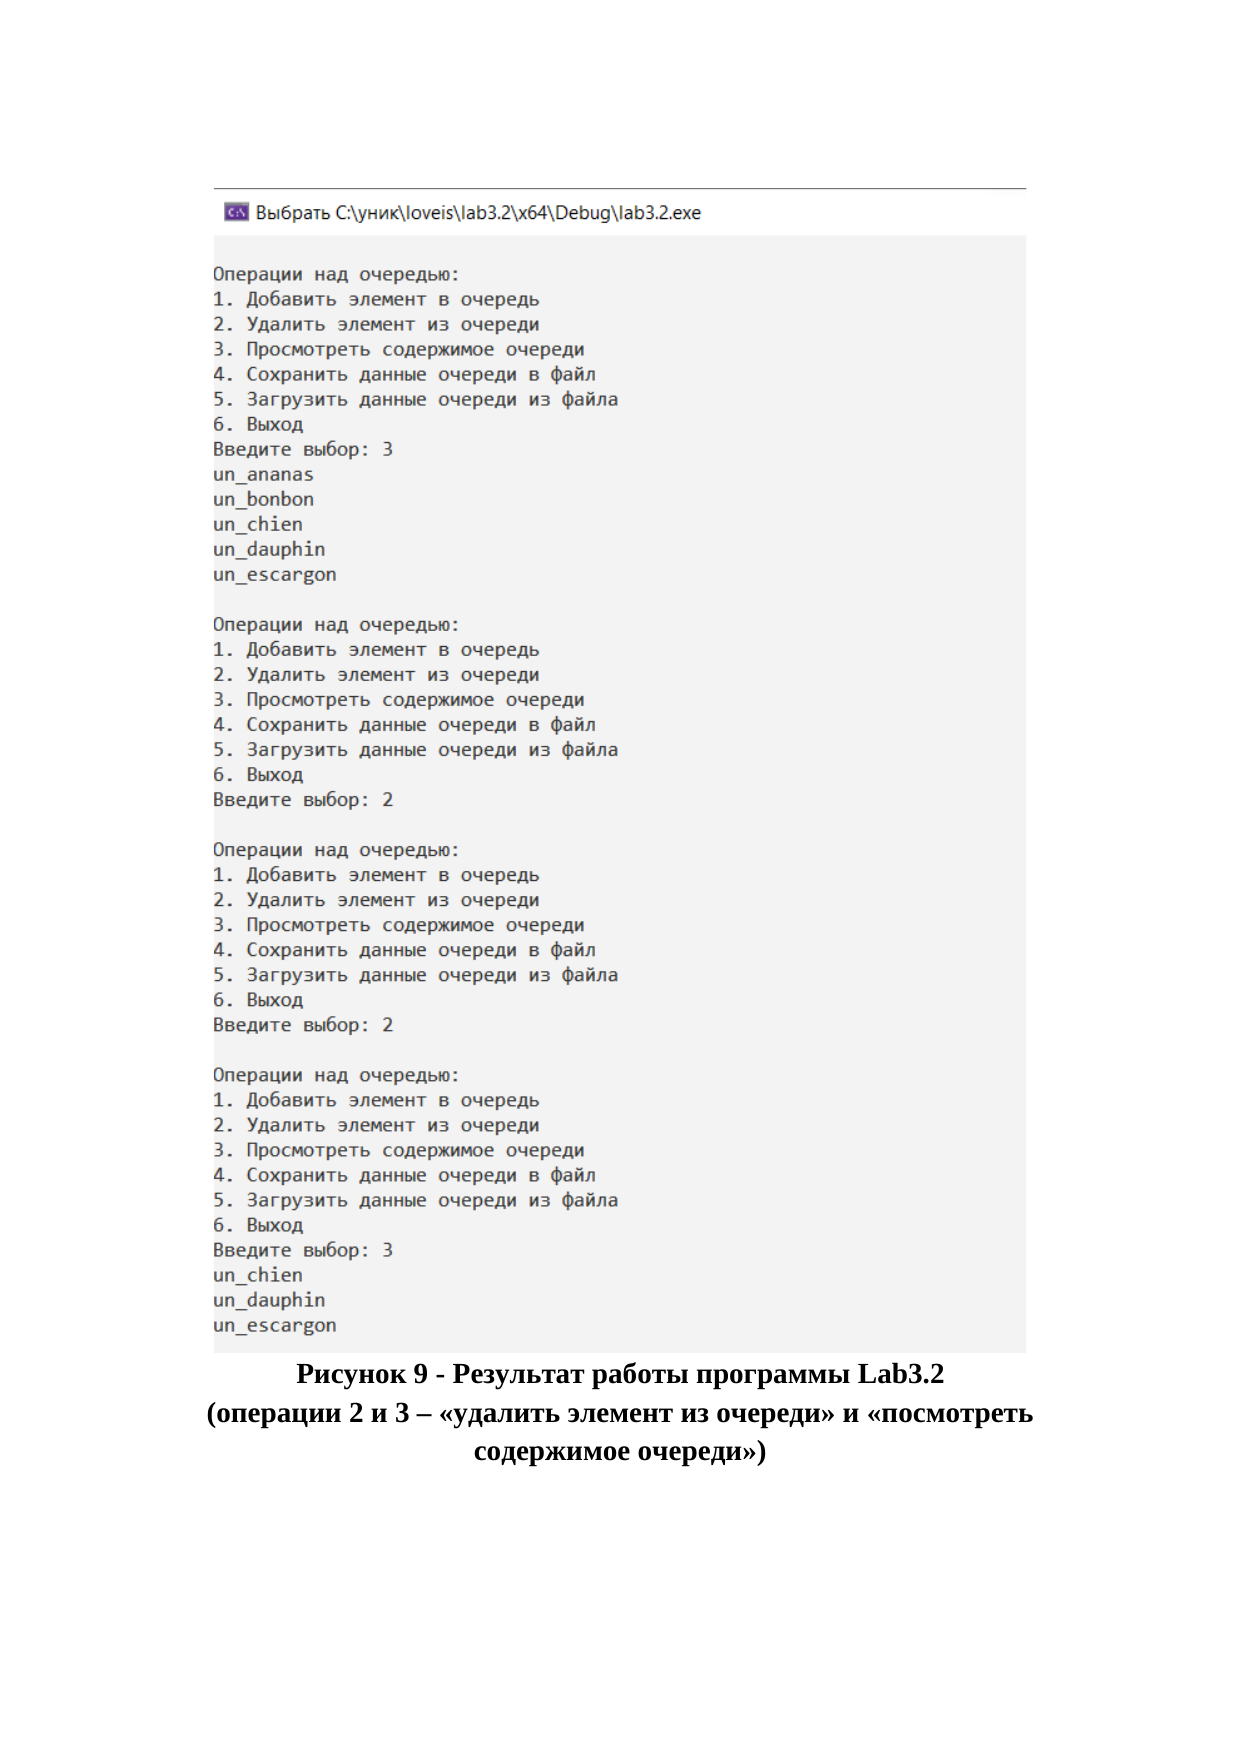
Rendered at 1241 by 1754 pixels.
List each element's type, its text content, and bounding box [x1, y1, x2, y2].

picture [213, 188, 1027, 1353]
text Рисунок 9 - Результат работы программы Lab3.2 [150, 1356, 1090, 1390]
text (операции 2 и 3 – «удалить элемент из очереди» и «посмотреть содержимое очереди») [150, 1395, 1090, 1467]
